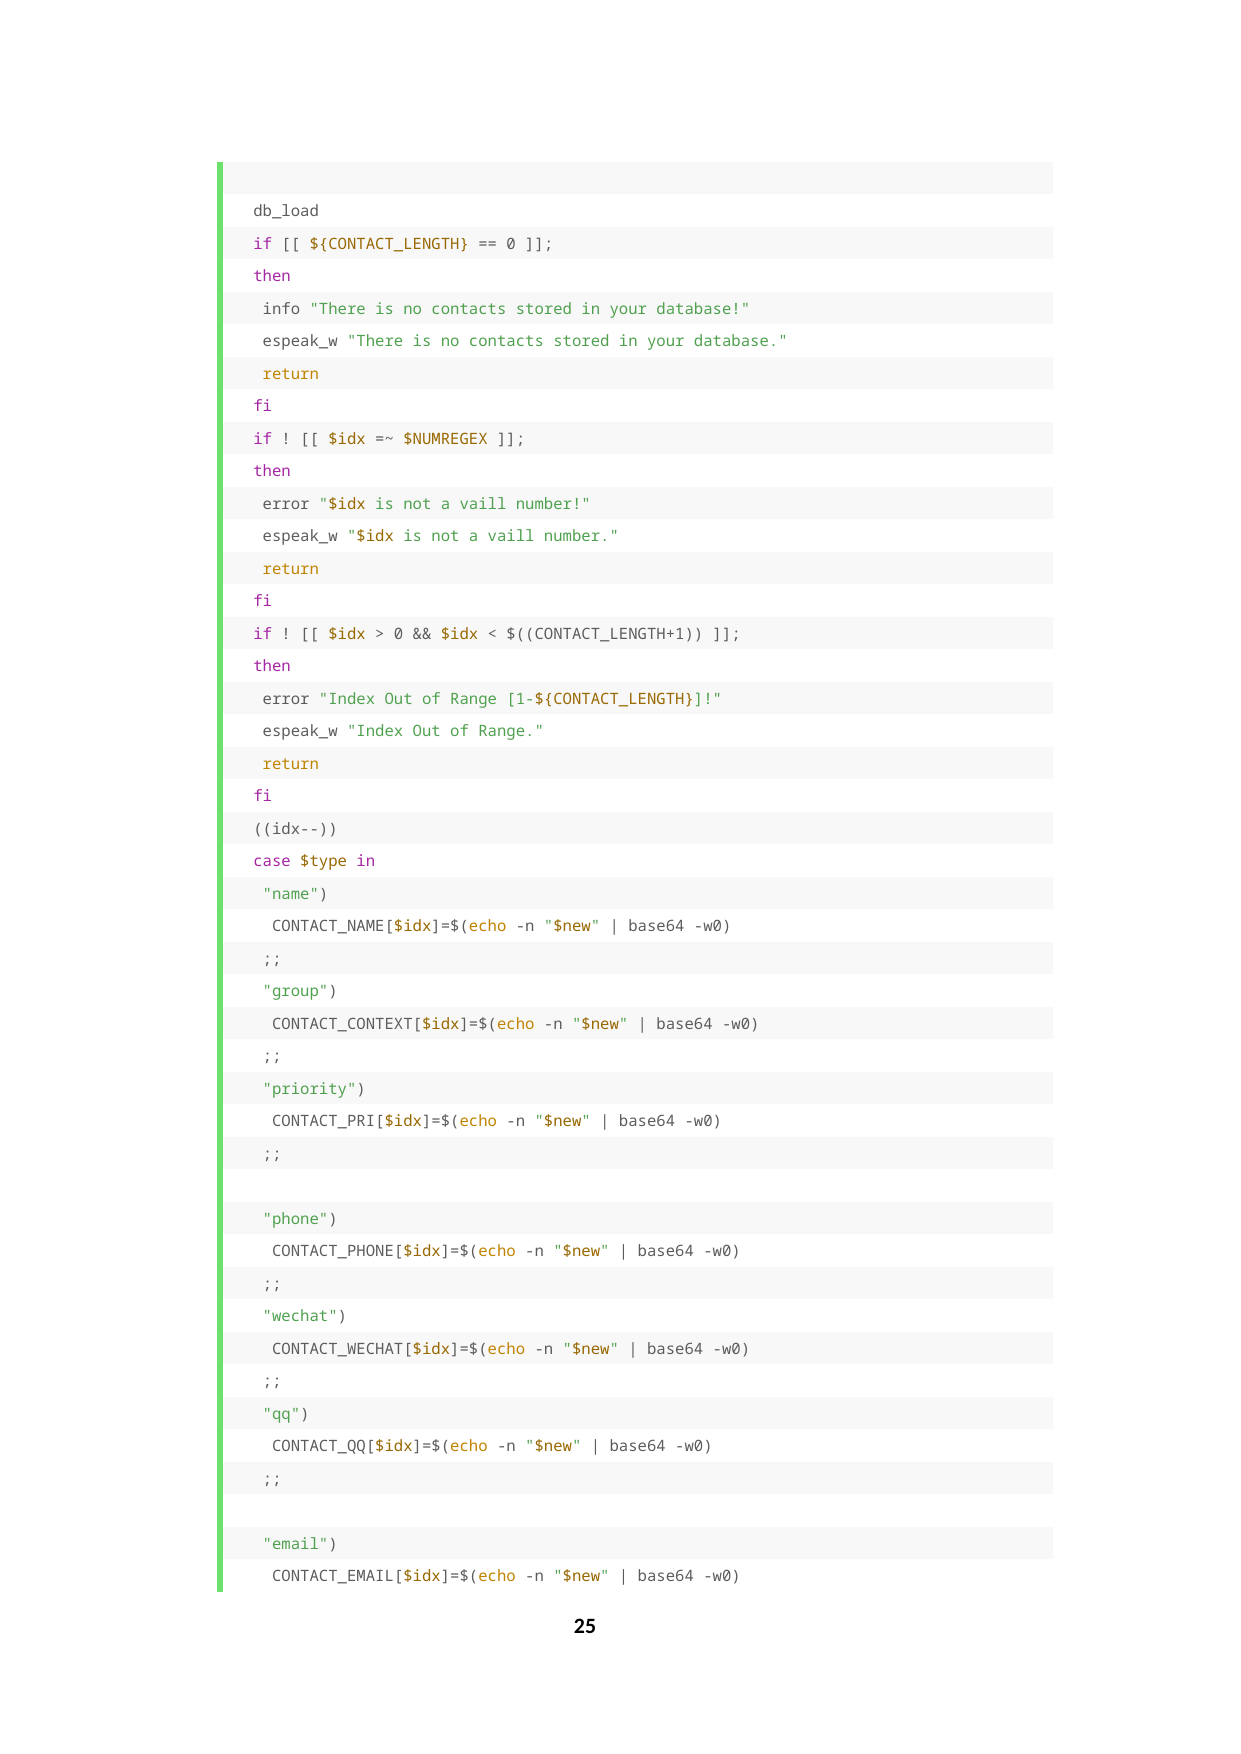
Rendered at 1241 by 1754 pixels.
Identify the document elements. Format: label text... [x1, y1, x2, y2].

list fi [223, 584, 1053, 617]
list return [223, 357, 1053, 389]
list CONTACT_EMAIL[$idx]=$(echo -n "$new" | base64 -w0) [223, 1559, 1053, 1592]
list if ! [[ $idx =~ $NUMREGEX ]]; [223, 422, 1053, 454]
list "phone") [223, 1202, 1053, 1234]
list info "There is no contacts stored in your database!" [223, 292, 1053, 324]
list then [223, 649, 1053, 682]
list return [223, 552, 1053, 584]
list case $type in [223, 844, 1053, 877]
list espeak_w "$idx is not a vaill number." [223, 519, 1053, 552]
list "wechat") [223, 1299, 1053, 1332]
list ;; [223, 1039, 1053, 1072]
list "name") [223, 877, 1053, 909]
list if ! [[ $idx > 0 && $idx < $((CONTACT_LENGTH+1)) ]]; [223, 617, 1053, 649]
list fi [223, 389, 1053, 422]
list error "Index Out of Range [1-${CONTACT_LENGTH}]!" [223, 682, 1053, 714]
list CONTACT_CONTEXT[$idx]=$(echo -n "$new" | base64 -w0) [223, 1007, 1053, 1039]
list CONTACT_NAME[$idx]=$(echo -n "$new" | base64 -w0) [223, 909, 1053, 942]
list CONTACT_PRI[$idx]=$(echo -n "$new" | base64 -w0) [223, 1104, 1053, 1137]
list CONTACT_WECHAT[$idx]=$(echo -n "$new" | base64 -w0) [223, 1332, 1053, 1364]
list ((idx--)) [223, 812, 1053, 844]
list db_load [223, 194, 1053, 227]
list ;; [223, 1137, 1053, 1169]
list CONTACT_PHONE[$idx]=$(echo -n "$new" | base64 -w0) [223, 1234, 1053, 1267]
list "group") [223, 974, 1053, 1007]
list ;; [223, 1364, 1053, 1397]
list CONTACT_QQ[$idx]=$(echo -n "$new" | base64 -w0) [223, 1429, 1053, 1462]
list espeak_w "Index Out of Range." [223, 714, 1053, 747]
list then [223, 259, 1053, 292]
list espeak_w "There is no contacts stored in your database." [223, 324, 1053, 357]
list then [223, 454, 1053, 487]
list fi [223, 779, 1053, 812]
list if [[ ${CONTACT_LENGTH} == 0 ]]; [223, 227, 1053, 259]
list "qq") [224, 1397, 1053, 1429]
list ;; [223, 942, 1053, 974]
list error "$idx is not a vaill number!" [223, 487, 1053, 519]
list return [223, 747, 1053, 779]
list ;; [223, 1462, 1053, 1494]
list "email") [223, 1527, 1053, 1559]
list "priority") [223, 1072, 1053, 1104]
list ;; [223, 1267, 1053, 1299]
